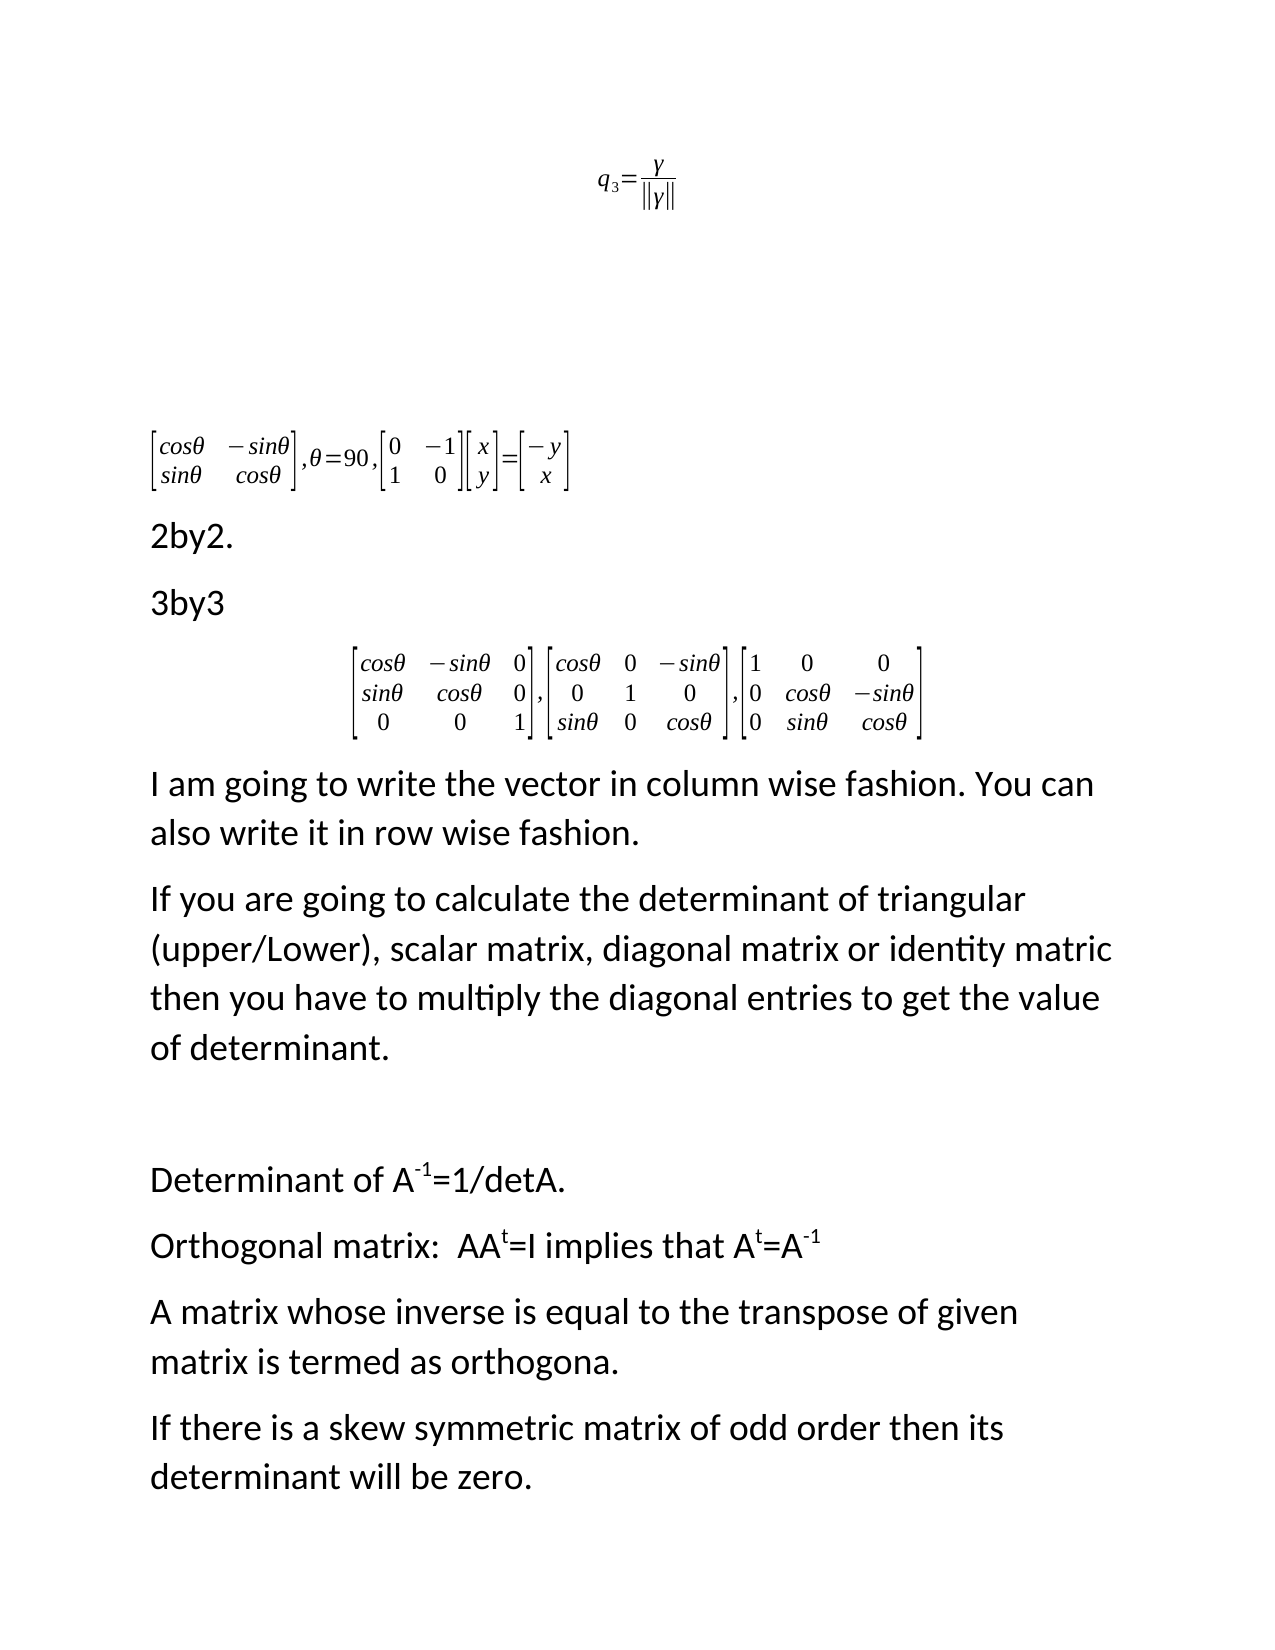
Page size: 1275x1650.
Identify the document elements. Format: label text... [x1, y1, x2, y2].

text If you are going to calculate the determinant of triangular (upper/Lower), scalar matrix, diagonal matrix or identity matric then you have to multiply the diagonal entries to get the value of determinant. [150, 875, 1125, 1069]
text 3by3 [150, 579, 1125, 624]
text I am going to write the vector in column wise fashion. You can also write it in row wise fashion. [150, 759, 1125, 855]
text Determinant of A-1=1/detA. [150, 1156, 1125, 1202]
text If there is a skew symmetric matrix of odd order then its determinant will be zero. [150, 1404, 1125, 1499]
text 2by2. [150, 512, 1125, 558]
text A matrix whose inverse is equal to the transpose of given matrix is termed as orthogona. [150, 1288, 1125, 1383]
text Orthogonal matrix: AAt=I implies that At=A-1 [150, 1222, 1125, 1268]
